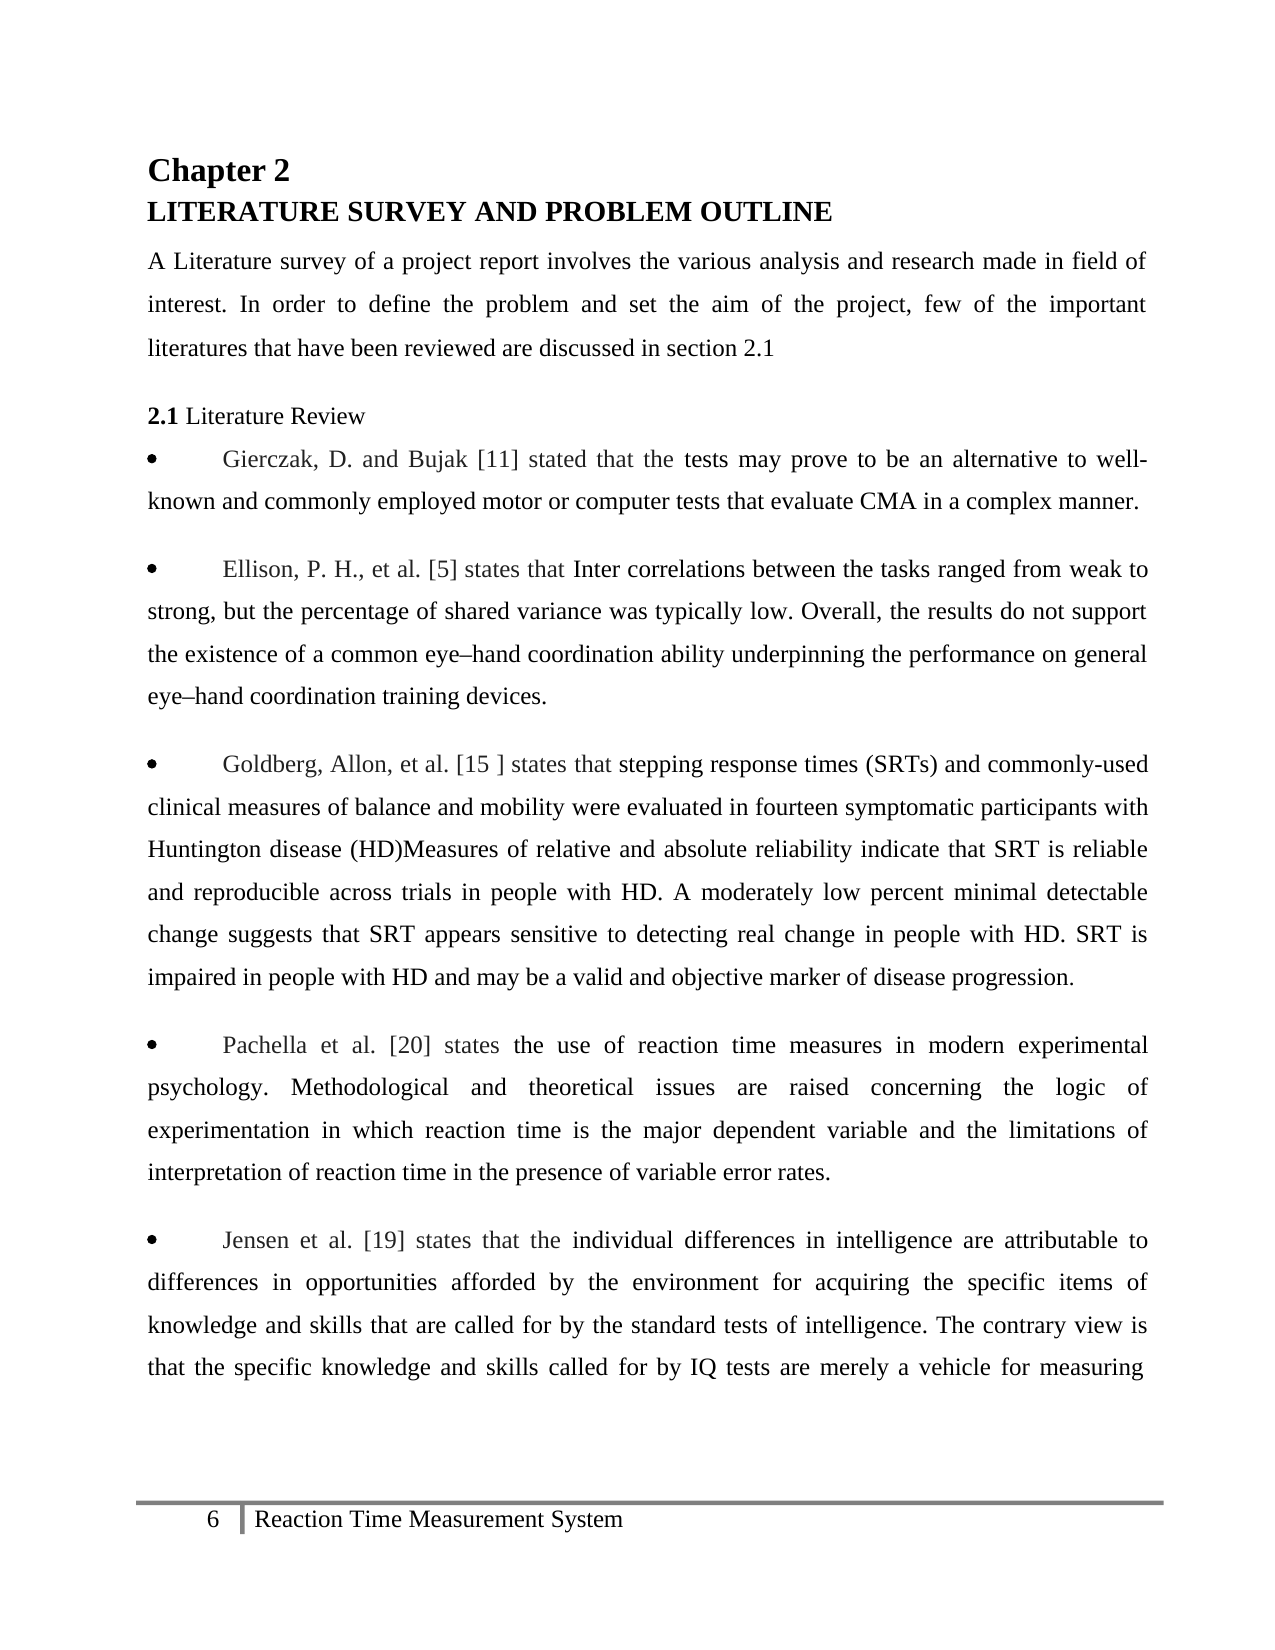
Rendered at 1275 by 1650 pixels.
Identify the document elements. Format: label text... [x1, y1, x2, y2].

list Goldberg, Allon, et al. [15 ] states that stepping response times (SRTs) and commonly-used clinical measures of balance and mobility were evaluated in fourteen symptomatic participants with Huntington disease (HD)Measures of relative and absolute reliability indicate that SRT is reliable and reproducible across trials in people with HD. A moderately low percent minimal detectable change suggests that SRT appears sensitive to detecting real change in people with HD. SRT is impaired in people with HD and may be a valid and objective marker of disease progression. [147, 749, 1149, 991]
subtitle Literature Review [147, 401, 1204, 430]
text A Literature survey of a project report involves the various analysis and research made in field of interest. In order to define the problem and set the aim of the project, few of the important literatures that have been reviewed are discussed in section 2.1 [147, 246, 1148, 361]
list Gierczak, D. and Bujak [11] stated that the tests may prove to be an alternative to well- known and commonly employed motor or computer tests that evaluate CMA in a complex manner. [147, 444, 1148, 514]
list Ellison, P. H., et al. [5] states that Inter correlations between the tasks ranged from weak to strong, but the percentage of shared variance was typically low. Overall, the results do not support the existence of a common eye–hand coordination ability underpinning the performance on general eye–hand coordination training devices. [147, 554, 1149, 710]
text Chapter 2 [147, 150, 1204, 188]
subtitle LITERATURE SURVEY AND PROBLEM OUTLINE [125, 194, 1204, 228]
list Jensen et al. [19] states that the individual differences in intelligence are attributable to differences in opportunities afforded by the environment for acquiring the specific items of knowledge and skills that are called for by the standard tests of intelligence. The contrary view is that the specific knowledge and skills called for by IQ tests are merely a vehicle for measuring [147, 1225, 1149, 1381]
list Pachella et al. [20] states the use of reaction time measures in modern experimental psychology. Methodological and theoretical issues are raised concerning the logic of experimentation in which reaction time is the major dependent variable and the limitations of interpretation of reaction time in the presence of variable error rates. [147, 1030, 1149, 1186]
